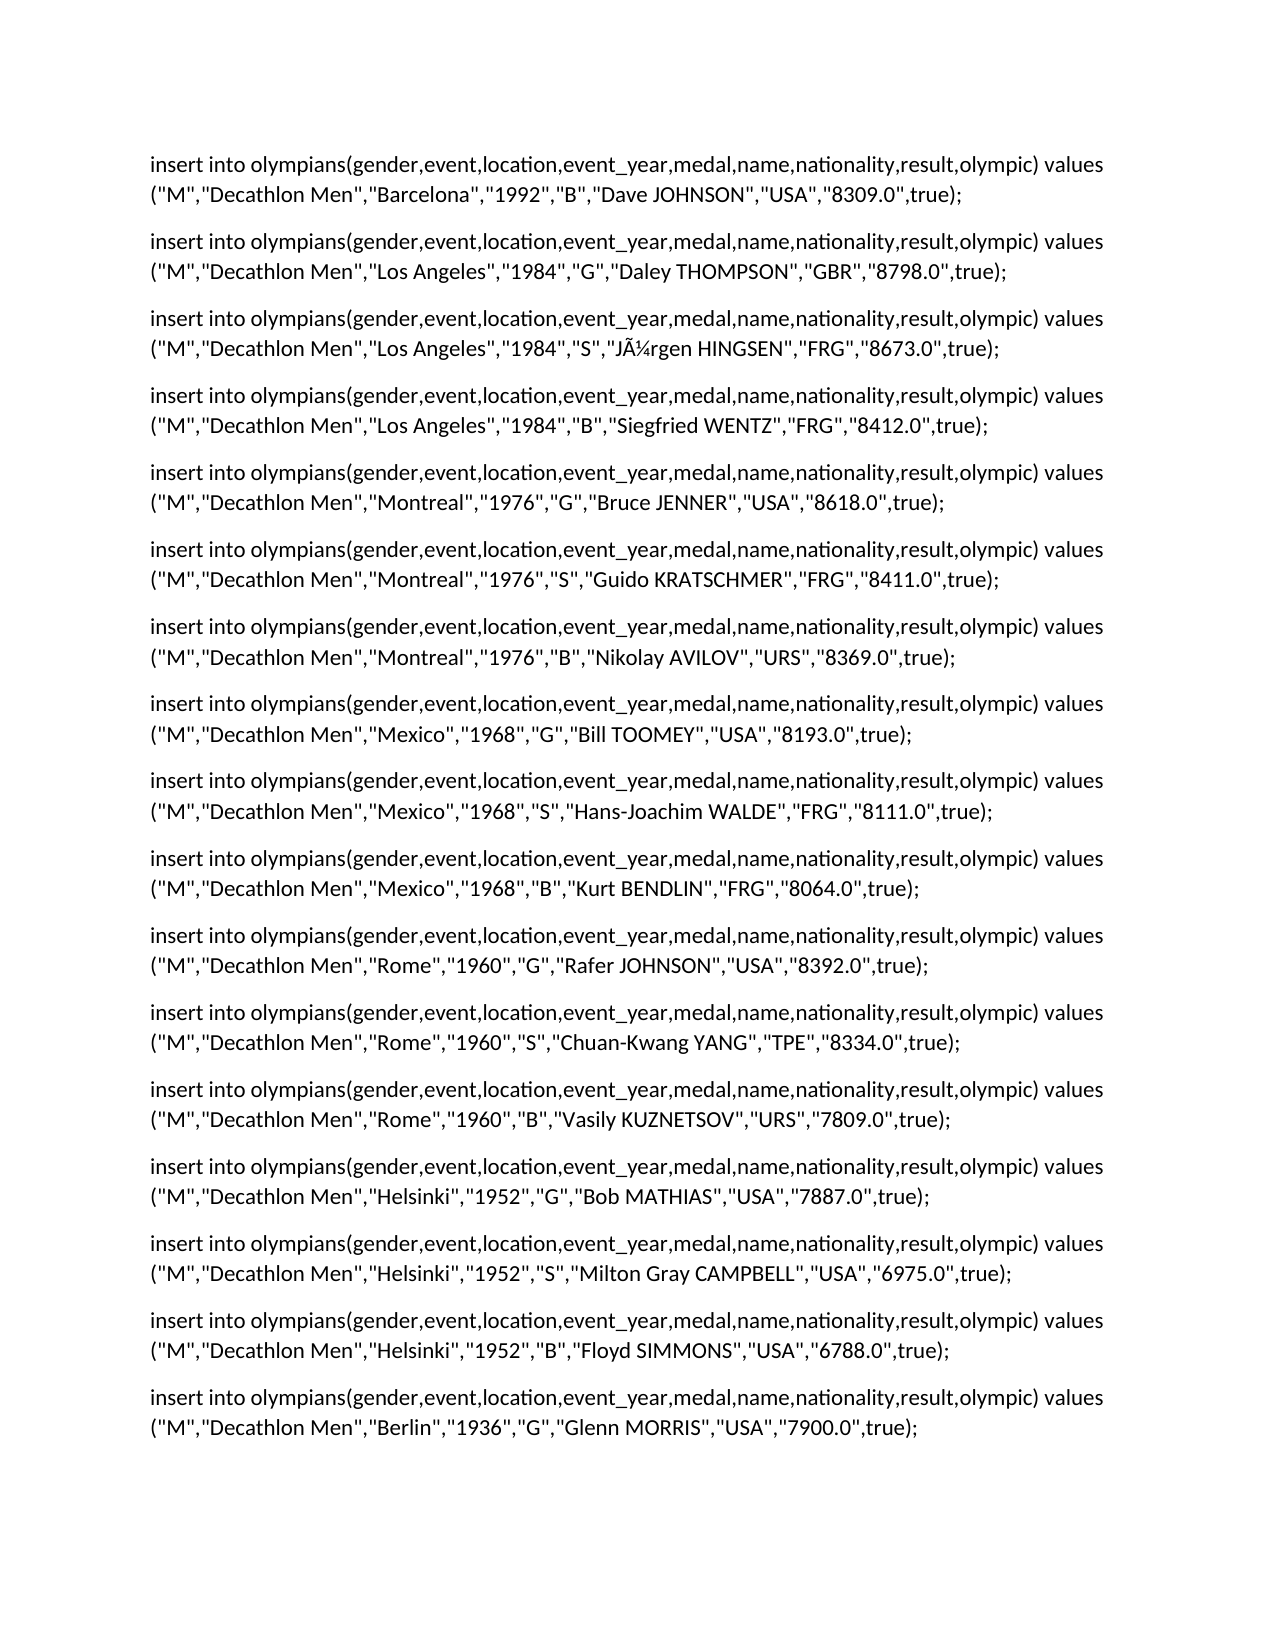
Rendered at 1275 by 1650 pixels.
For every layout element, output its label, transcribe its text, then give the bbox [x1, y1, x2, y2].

text insert into olympians(gender,event,location,event_year,medal,name,nationality,result,olympic) values ("M","Decathlon Men","Montreal","1976","B","Nikolay AVILOV","URS","8369.0",true); [150, 612, 1125, 671]
text insert into olympians(gender,event,location,event_year,medal,name,nationality,result,olympic) values ("M","Decathlon Men","Los Angeles","1984","B","Siegfried WENTZ","FRG","8412.0",true); [150, 381, 1125, 439]
text insert into olympians(gender,event,location,event_year,medal,name,nationality,result,olympic) values ("M","Decathlon Men","Montreal","1976","S","Guido KRATSCHMER","FRG","8411.0",true); [150, 535, 1125, 594]
text insert into olympians(gender,event,location,event_year,medal,name,nationality,result,olympic) values ("M","Decathlon Men","Helsinki","1952","B","Floyd SIMMONS","USA","6788.0",true); [150, 1306, 1125, 1364]
text insert into olympians(gender,event,location,event_year,medal,name,nationality,result,olympic) values ("M","Decathlon Men","Mexico","1968","S","Hans-Joachim WALDE","FRG","8111.0",true); [150, 767, 1125, 825]
text insert into olympians(gender,event,location,event_year,medal,name,nationality,result,olympic) values ("M","Decathlon Men","Berlin","1936","G","Glenn MORRIS","USA","7900.0",true); [150, 1383, 1125, 1442]
text insert into olympians(gender,event,location,event_year,medal,name,nationality,result,olympic) values ("M","Decathlon Men","Mexico","1968","G","Bill TOOMEY","USA","8193.0",true); [150, 689, 1125, 748]
text insert into olympians(gender,event,location,event_year,medal,name,nationality,result,olympic) values ("M","Decathlon Men","Los Angeles","1984","G","Daley THOMPSON","GBR","8798.0",true); [150, 227, 1125, 285]
text insert into olympians(gender,event,location,event_year,medal,name,nationality,result,olympic) values ("M","Decathlon Men","Mexico","1968","B","Kurt BENDLIN","FRG","8064.0",true); [150, 844, 1125, 902]
text insert into olympians(gender,event,location,event_year,medal,name,nationality,result,olympic) values ("M","Decathlon Men","Rome","1960","S","Chuan-Kwang YANG","TPE","8334.0",true); [150, 998, 1125, 1056]
text insert into olympians(gender,event,location,event_year,medal,name,nationality,result,olympic) values ("M","Decathlon Men","Rome","1960","B","Vasily KUZNETSOV","URS","7809.0",true); [150, 1075, 1125, 1133]
text insert into olympians(gender,event,location,event_year,medal,name,nationality,result,olympic) values ("M","Decathlon Men","Montreal","1976","G","Bruce JENNER","USA","8618.0",true); [150, 458, 1125, 517]
text insert into olympians(gender,event,location,event_year,medal,name,nationality,result,olympic) values ("M","Decathlon Men","Los Angeles","1984","S","JÃ¼rgen HINGSEN","FRG","8673.0",true); [150, 304, 1125, 362]
text insert into olympians(gender,event,location,event_year,medal,name,nationality,result,olympic) values ("M","Decathlon Men","Helsinki","1952","G","Bob MATHIAS","USA","7887.0",true); [150, 1152, 1125, 1210]
text insert into olympians(gender,event,location,event_year,medal,name,nationality,result,olympic) values ("M","Decathlon Men","Rome","1960","G","Rafer JOHNSON","USA","8392.0",true); [150, 921, 1125, 979]
text insert into olympians(gender,event,location,event_year,medal,name,nationality,result,olympic) values ("M","Decathlon Men","Helsinki","1952","S","Milton Gray CAMPBELL","USA","6975.0",true); [150, 1229, 1125, 1287]
text insert into olympians(gender,event,location,event_year,medal,name,nationality,result,olympic) values ("M","Decathlon Men","Barcelona","1992","B","Dave JOHNSON","USA","8309.0",true); [150, 150, 1125, 208]
